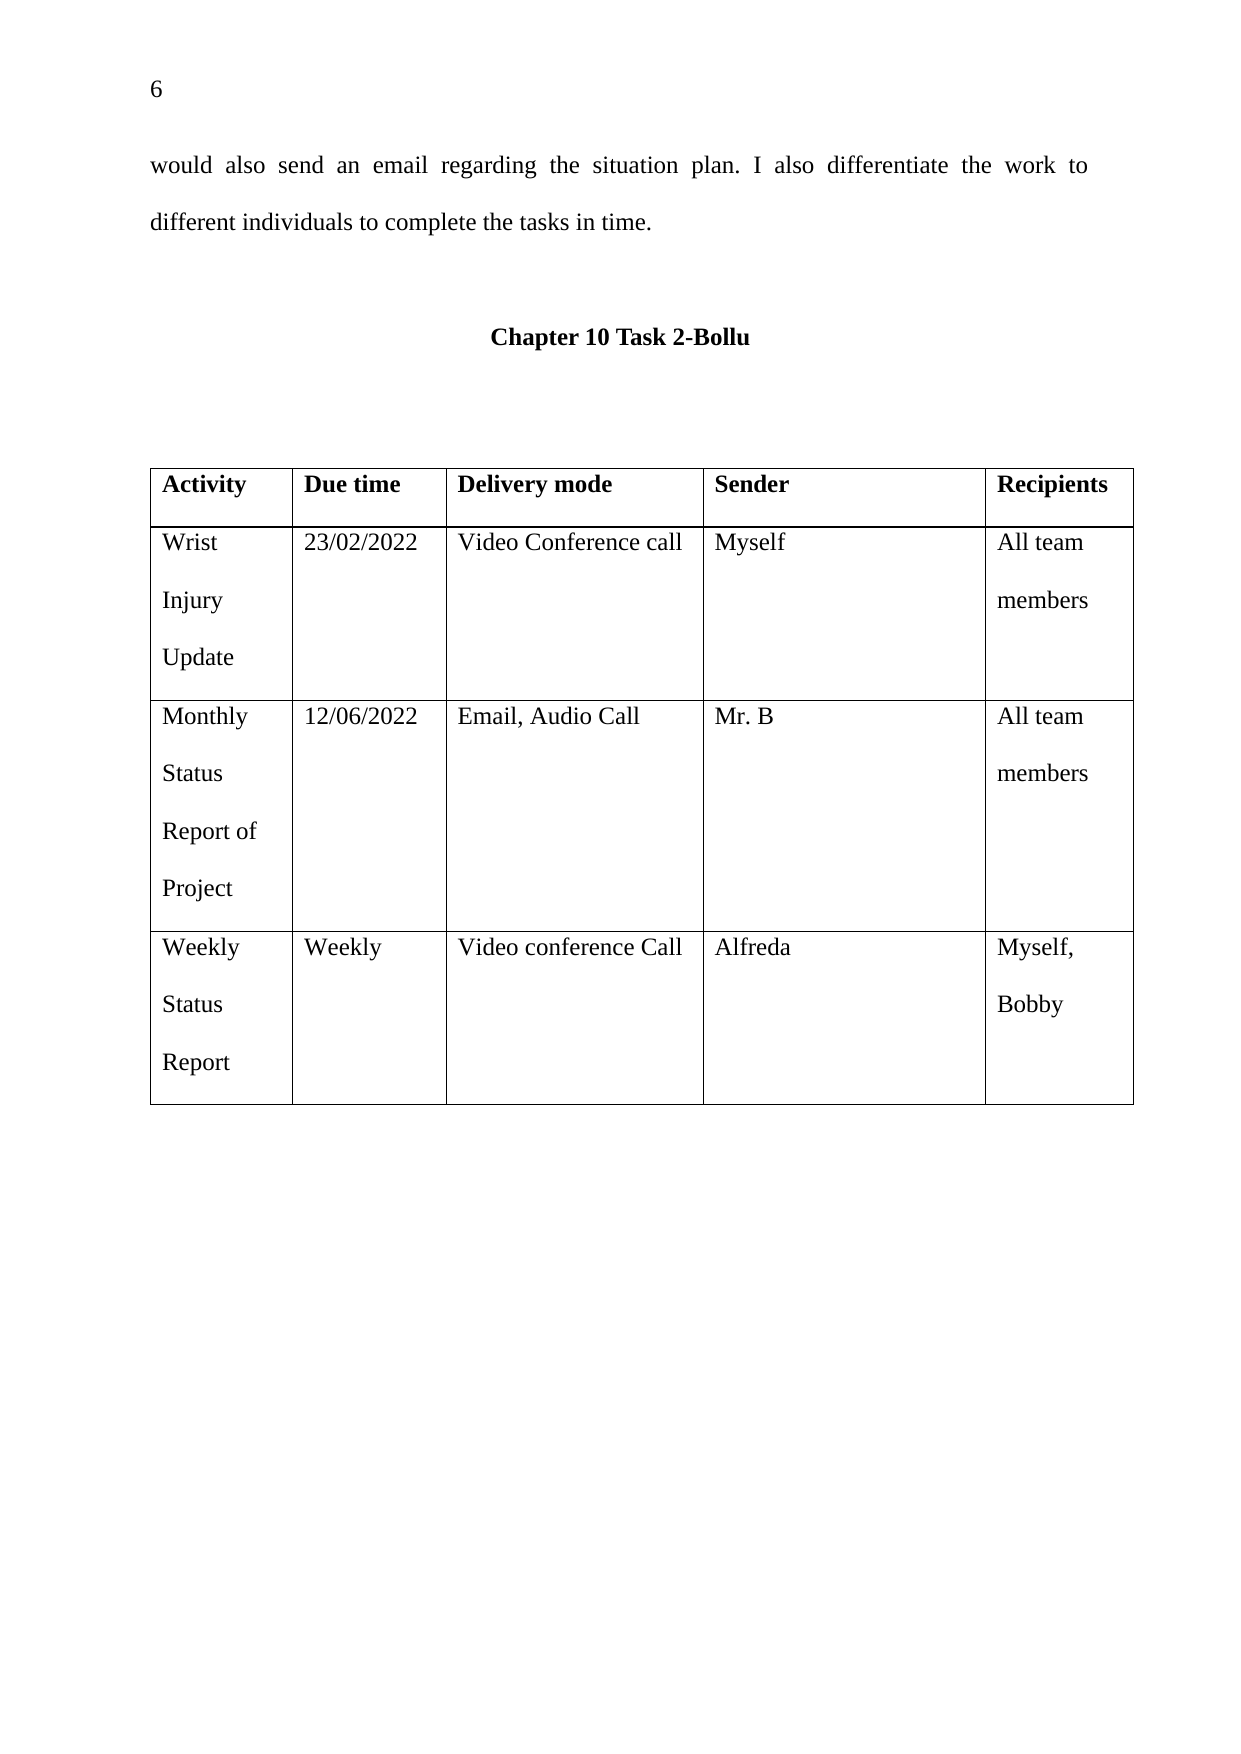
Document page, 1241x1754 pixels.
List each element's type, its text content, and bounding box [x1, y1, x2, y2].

table_cell 12/06/2022 [293, 701, 446, 931]
table_header Recipients [986, 469, 1133, 526]
table_cell Wrist Injury Update [151, 528, 292, 700]
table_header Delivery mode [447, 469, 703, 526]
table_cell Weekly [293, 932, 446, 1104]
table_cell Monthly Status Report of Project [151, 701, 292, 931]
text Chapter 10 Task 2-Bollu [150, 322, 1090, 351]
table_header Due time [293, 469, 446, 526]
table_cell Myself, Bobby [986, 932, 1133, 1104]
table_header Sender [704, 469, 985, 526]
table_cell Video Conference call [447, 528, 703, 700]
table_header Activity [151, 469, 292, 526]
table_cell Myself [704, 528, 985, 700]
table_cell Weekly Status Report [151, 932, 292, 1104]
table_cell Email, Audio Call [447, 701, 703, 931]
table_cell 23/02/2022 [293, 528, 446, 700]
table_cell Alfreda [704, 932, 985, 1104]
table_cell All team members [986, 528, 1133, 700]
table_cell All team members [986, 701, 1133, 931]
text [150, 150, 1090, 236]
table_cell Video conference Call [447, 932, 703, 1104]
table_cell Mr. B [704, 701, 985, 931]
